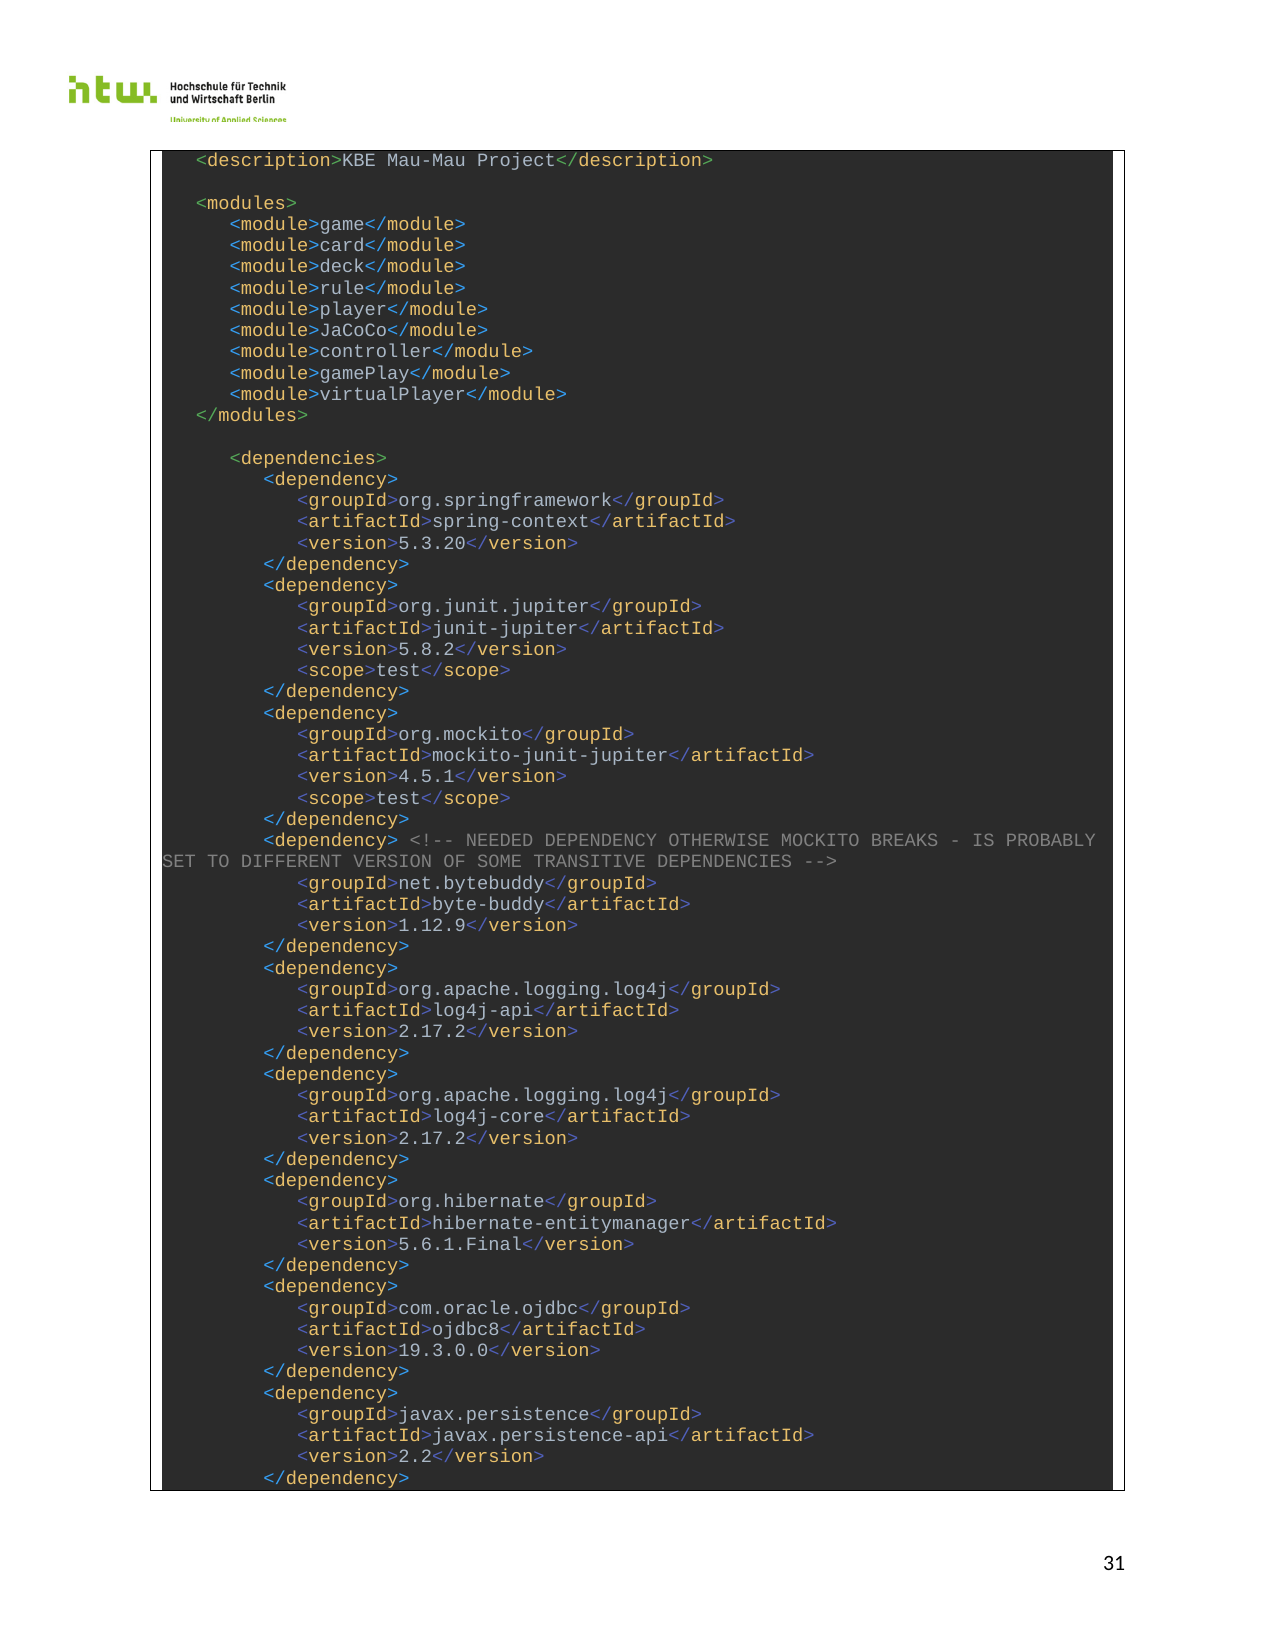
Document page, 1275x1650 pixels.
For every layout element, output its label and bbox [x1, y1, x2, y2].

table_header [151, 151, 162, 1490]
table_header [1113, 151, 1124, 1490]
picture [63, 58, 314, 121]
